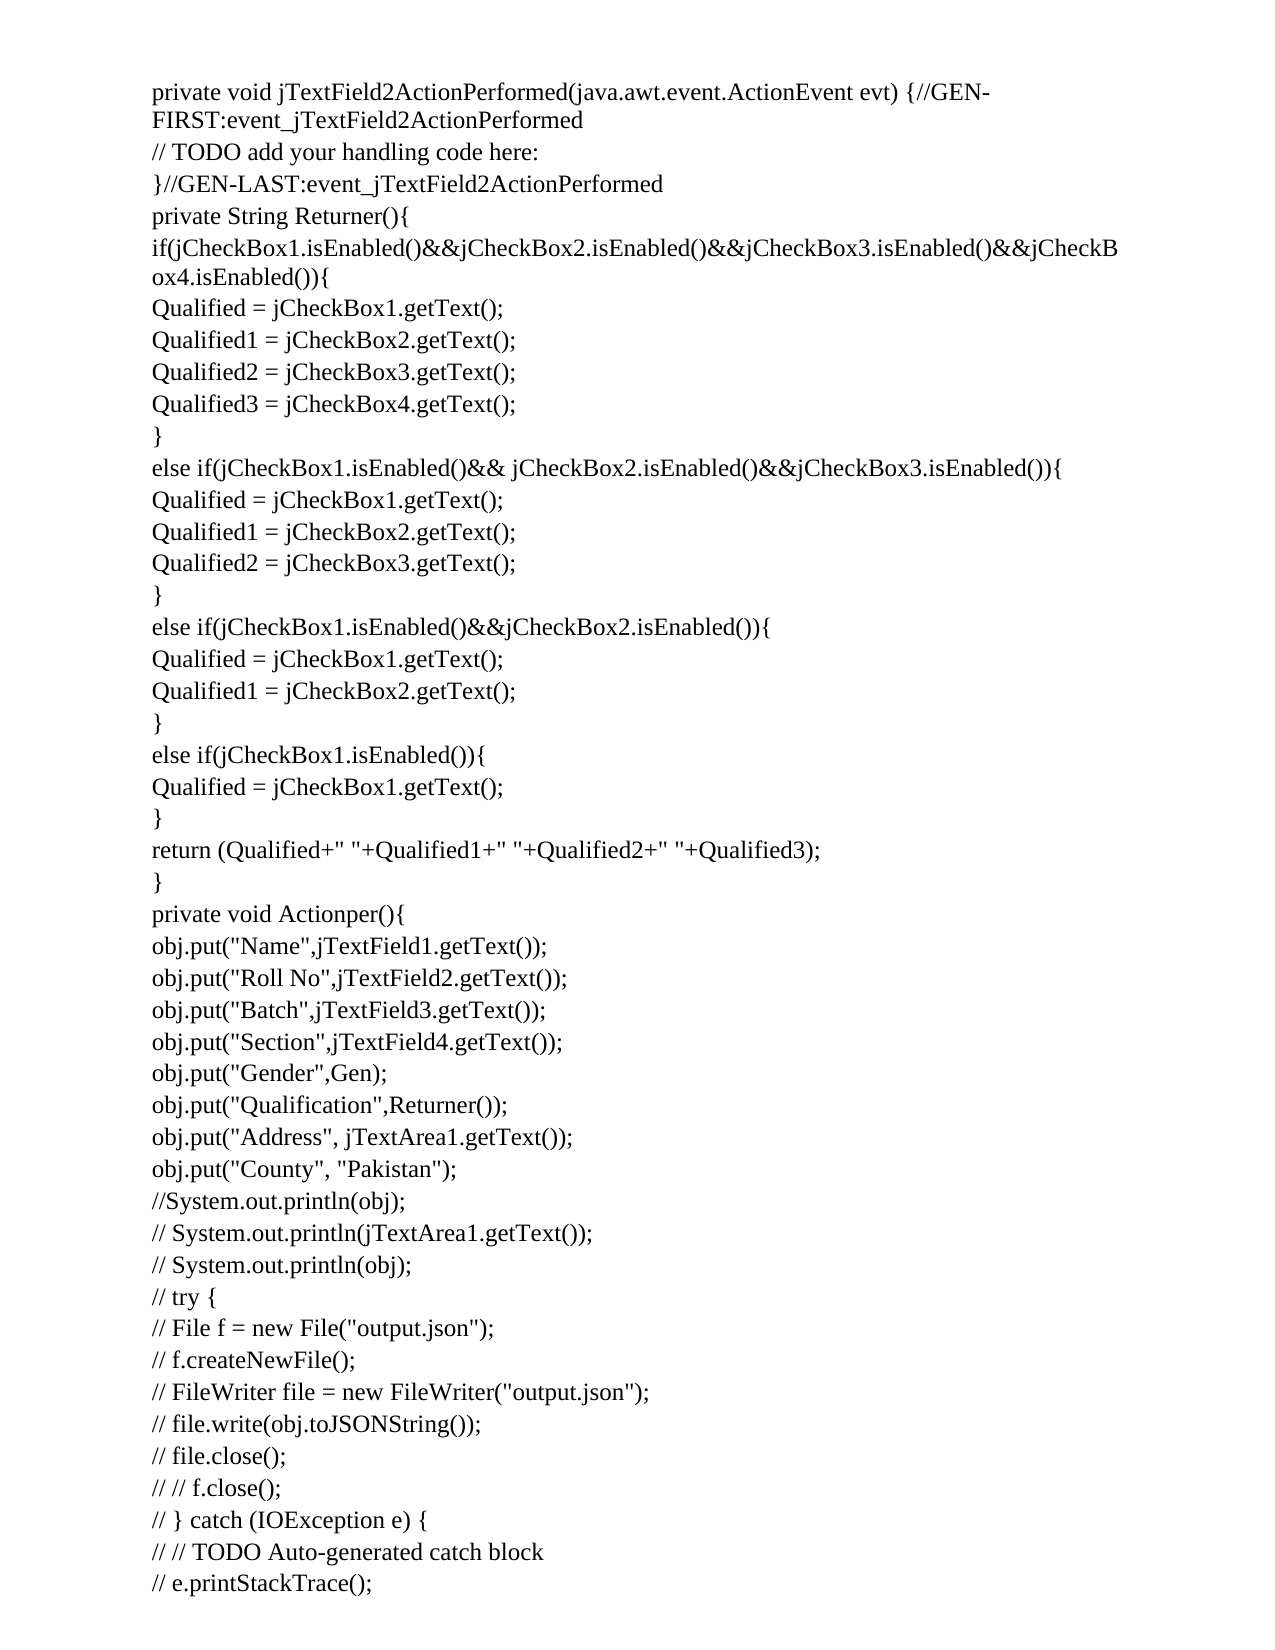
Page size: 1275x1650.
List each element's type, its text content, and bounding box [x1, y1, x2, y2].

table_header Qualified = jCheckBox1.getText(); [150, 292, 512, 324]
table_header // // TODO Auto-generated catch block [150, 1535, 552, 1567]
table_header // e.printStackTrace(); [150, 1567, 380, 1599]
table_header // try { [150, 1280, 226, 1312]
table_header Qualified = jCheckBox1.getText(); [150, 483, 512, 515]
table_header //System.out.println(obj); [150, 1184, 413, 1216]
table_header } [150, 866, 171, 897]
table_header // FileWriter file = new FileWriter("output.json"); [150, 1376, 658, 1407]
table_header } [150, 706, 171, 738]
table_header return (Qualified+" "+Qualified1+" "+Qualified2+" "+Qualified3); [150, 834, 829, 866]
table_header // TODO add your handling code here: [150, 136, 547, 167]
table_header if(jCheckBox1.isEnabled()&&jCheckBox2.isEnabled()&&jCheckBox3.isEnabled()&&jCheckBox4.isEnabled()){ [150, 231, 1125, 292]
table_header // f.createNewFile(); [150, 1344, 363, 1376]
table_header Qualified = jCheckBox1.getText(); [150, 643, 512, 674]
table_header // // f.close(); [150, 1471, 289, 1503]
table_header // File f = new File("output.json"); [150, 1312, 502, 1344]
table_header private void Actionper(){ [150, 898, 414, 929]
table_header // System.out.println(jTextArea1.getText()); [150, 1216, 601, 1248]
table_header // file.close(); [150, 1439, 294, 1471]
table_header }//GEN-LAST:event_jTextField2ActionPerformed [150, 168, 671, 199]
table_header obj.put("Name",jTextField1.getText()); [150, 929, 556, 961]
table_header obj.put("Gender",Gen); [150, 1057, 395, 1089]
table_header else if(jCheckBox1.isEnabled()){ [150, 738, 495, 770]
table_header Qualified2 = jCheckBox3.getText(); [150, 547, 524, 579]
table_header Qualified2 = jCheckBox3.getText(); [150, 356, 524, 387]
table_header obj.put("Roll No",jTextField2.getText()); [150, 961, 576, 993]
table_header } [150, 419, 171, 451]
table_header } [150, 802, 171, 834]
table_header } [150, 579, 171, 611]
table_header Qualified = jCheckBox1.getText(); [150, 770, 512, 802]
table_header // System.out.println(obj); [150, 1248, 420, 1280]
table_header else if(jCheckBox1.isEnabled()&&jCheckBox2.isEnabled()){ [150, 611, 780, 642]
table_header obj.put("Qualification",Returner()); [150, 1089, 516, 1121]
table_header // } catch (IOException e) { [150, 1503, 437, 1535]
table_header obj.put("County", "Pakistan"); [150, 1153, 465, 1184]
table_header else if(jCheckBox1.isEnabled()&& jCheckBox2.isEnabled()&&jCheckBox3.isEnabled()){ [150, 451, 1072, 483]
table_header // file.write(obj.toJSONString()); [150, 1408, 489, 1439]
table_header obj.put("Batch",jTextField3.getText()); [150, 993, 554, 1025]
table_header Qualified1 = jCheckBox2.getText(); [150, 515, 524, 547]
table_header obj.put("Address", jTextArea1.getText()); [150, 1121, 581, 1152]
table_header Qualified1 = jCheckBox2.getText(); [150, 674, 524, 706]
table_header Qualified1 = jCheckBox2.getText(); [150, 324, 524, 356]
table_header obj.put("Section",jTextField4.getText()); [150, 1025, 571, 1057]
table_header private String Returner(){ [150, 199, 418, 231]
table_header Qualified3 = jCheckBox4.getText(); [150, 388, 524, 419]
table_header private void jTextField2ActionPerformed(java.awt.event.ActionEvent evt) {//GEN-FIRST:event_jTextField2ActionPerformed [150, 75, 1125, 136]
